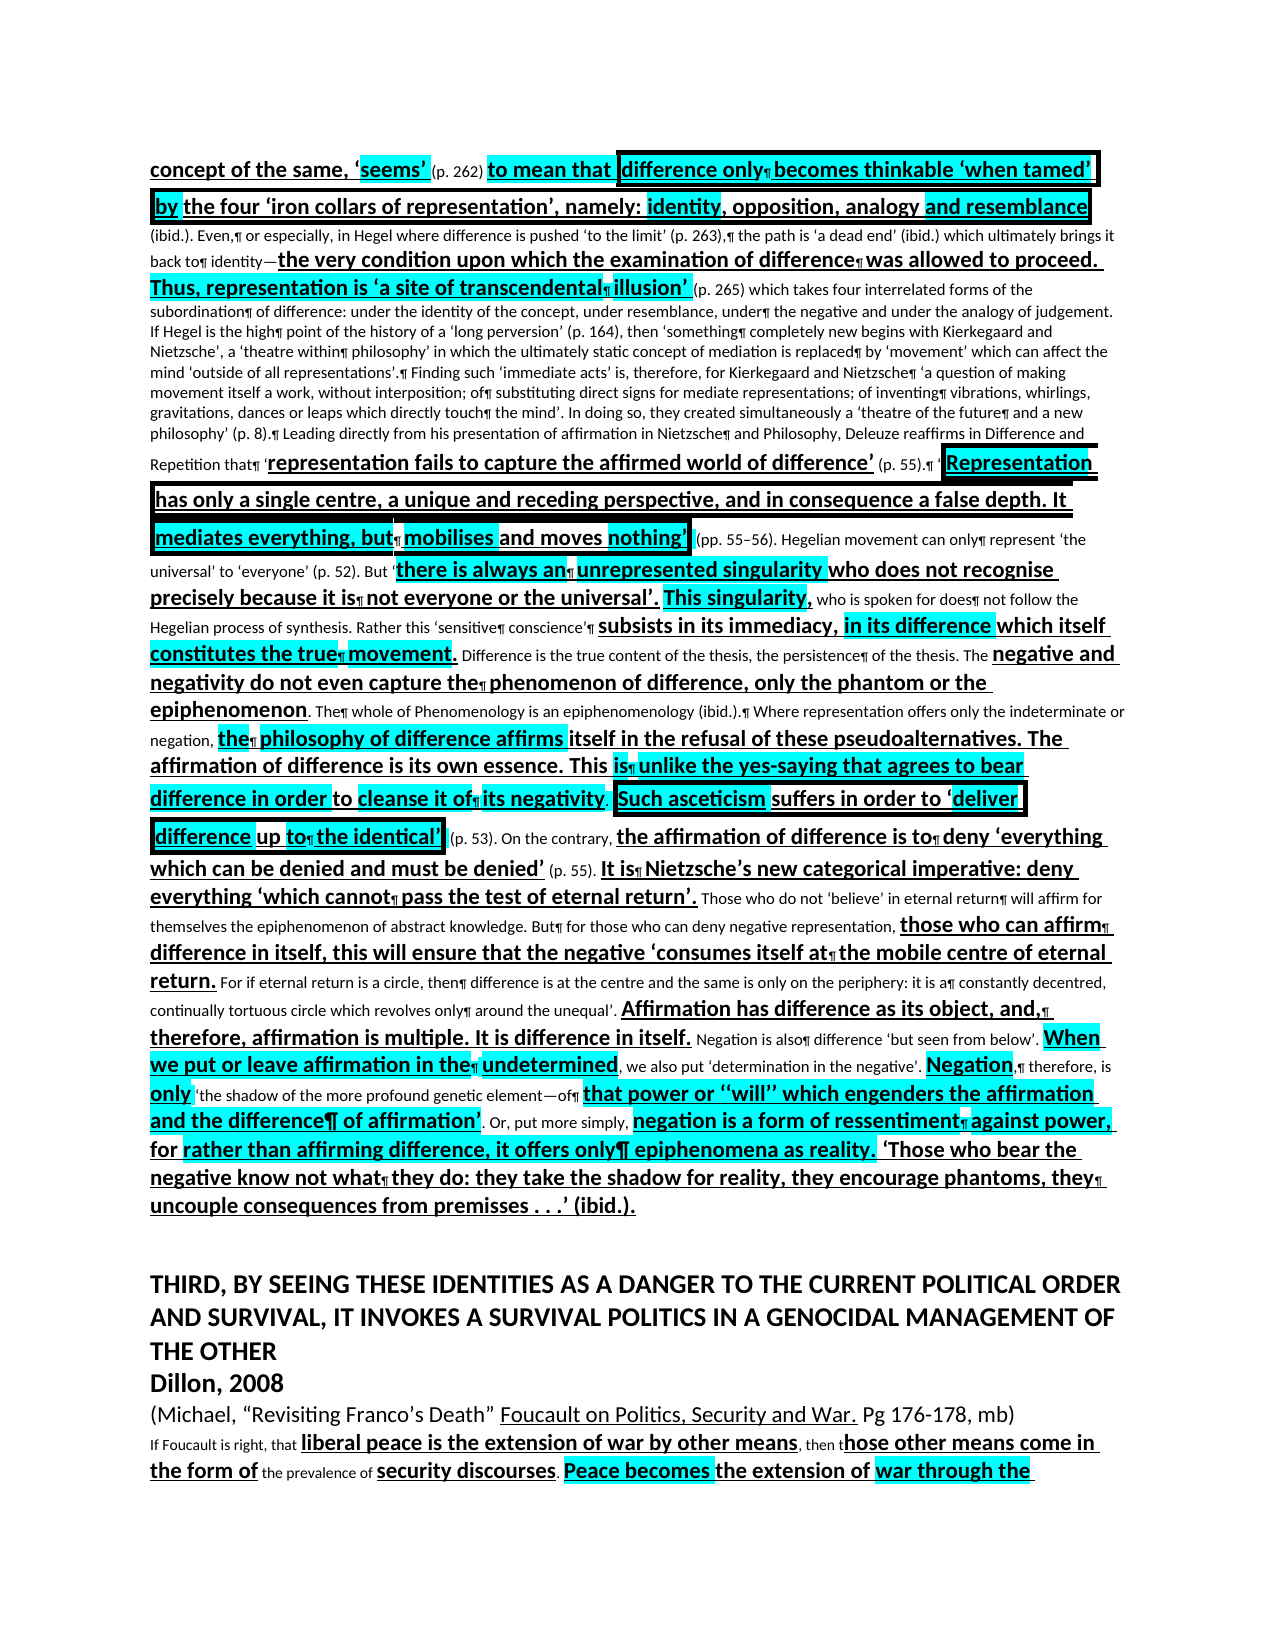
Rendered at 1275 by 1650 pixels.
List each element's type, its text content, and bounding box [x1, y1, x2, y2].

subtitle THIRD, BY SEEING THESE IDENTITIES AS A DANGER TO THE CURRENT POLITICAL ORDER AND SURVIVAL, IT INVOKES A SURVIVAL POLITICS IN A GENOCIDAL MANAGEMENT OF THE OTHER [150, 1268, 1125, 1367]
text Dillon, 2008 [150, 1367, 1125, 1400]
text (Michael, “Revisiting Franco’s Death” Foucault on Politics, Security and War. Pg 176-178, mb) [150, 1400, 1125, 1428]
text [150, 150, 1125, 1219]
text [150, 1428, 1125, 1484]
